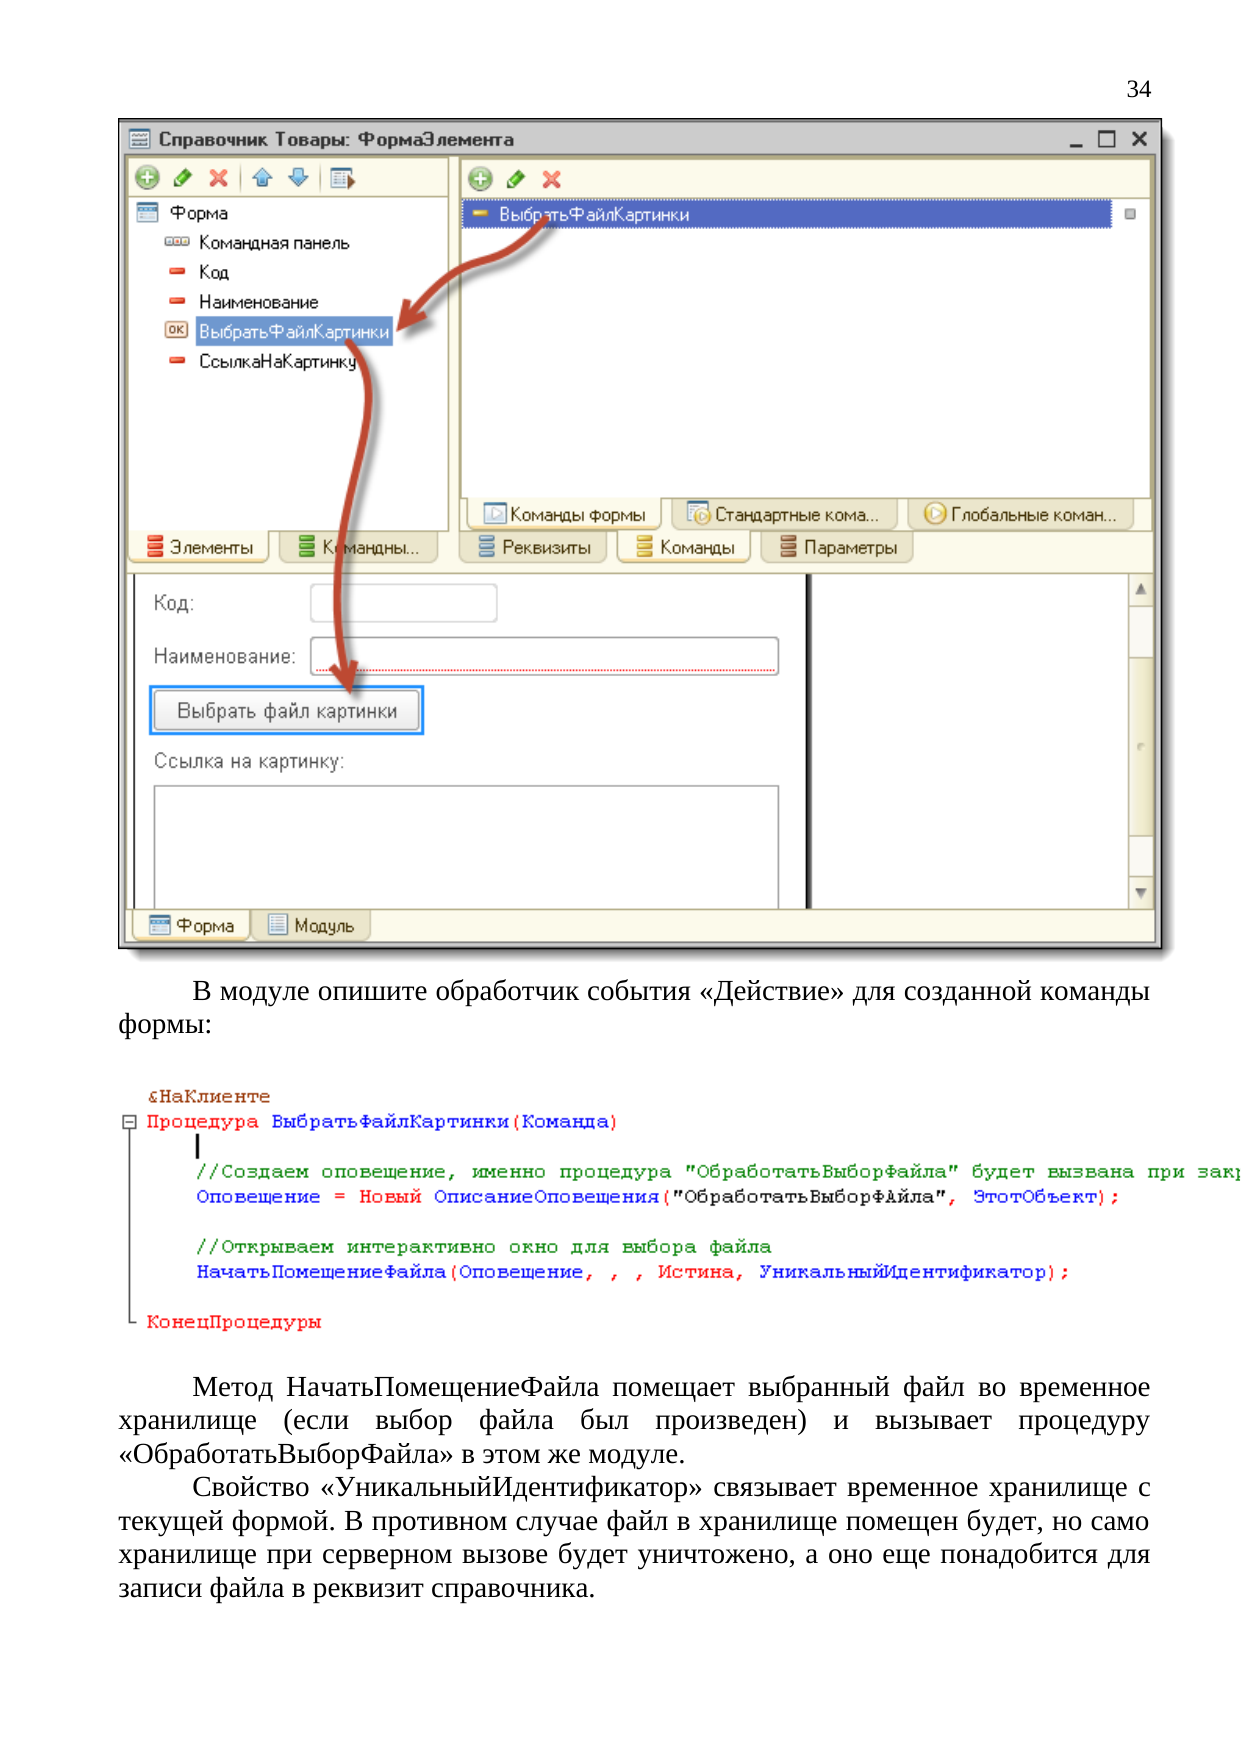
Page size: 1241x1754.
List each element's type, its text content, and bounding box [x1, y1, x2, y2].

picture [118, 1073, 1241, 1336]
picture [118, 118, 1186, 973]
text В модуле опишите обработчик события «Действие» для созданной команды формы: [118, 973, 1152, 1040]
text Свойство «УникальныйИдентификатор» связывает временное хранилище с текущей формой. В противном случае файл в хранилище помещен будет, но само хранилище при серверном вызове будет уничтожено, а оно еще понадобится для записи файла в реквизит справочника. [118, 1469, 1152, 1604]
text Метод НачатьПомещениеФайла помещает выбранный файл во временное хранилище (если выбор файла был произведен) и вызывает процедуру «ОбработатьВыборФайла» в этом же модуле. [118, 1369, 1152, 1469]
